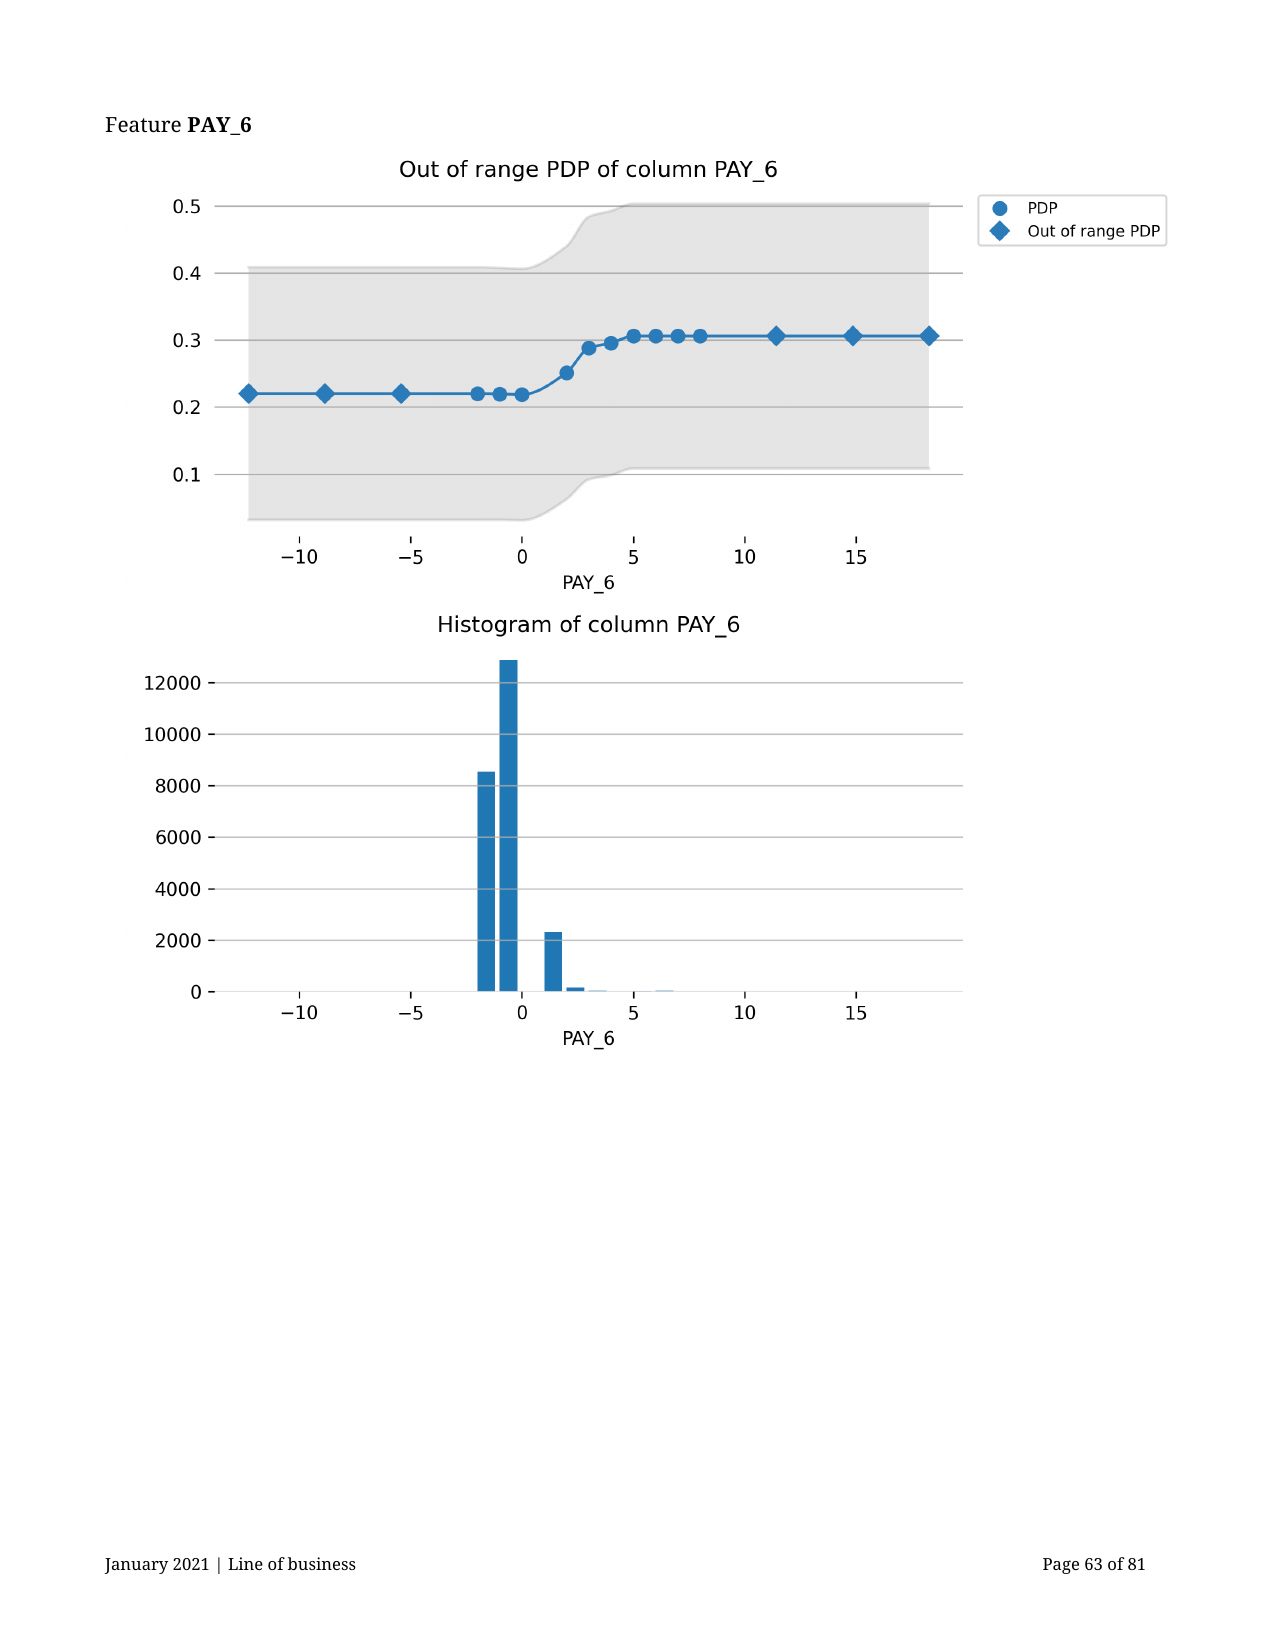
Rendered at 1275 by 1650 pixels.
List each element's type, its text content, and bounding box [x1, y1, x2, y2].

picture [123, 138, 1187, 1069]
